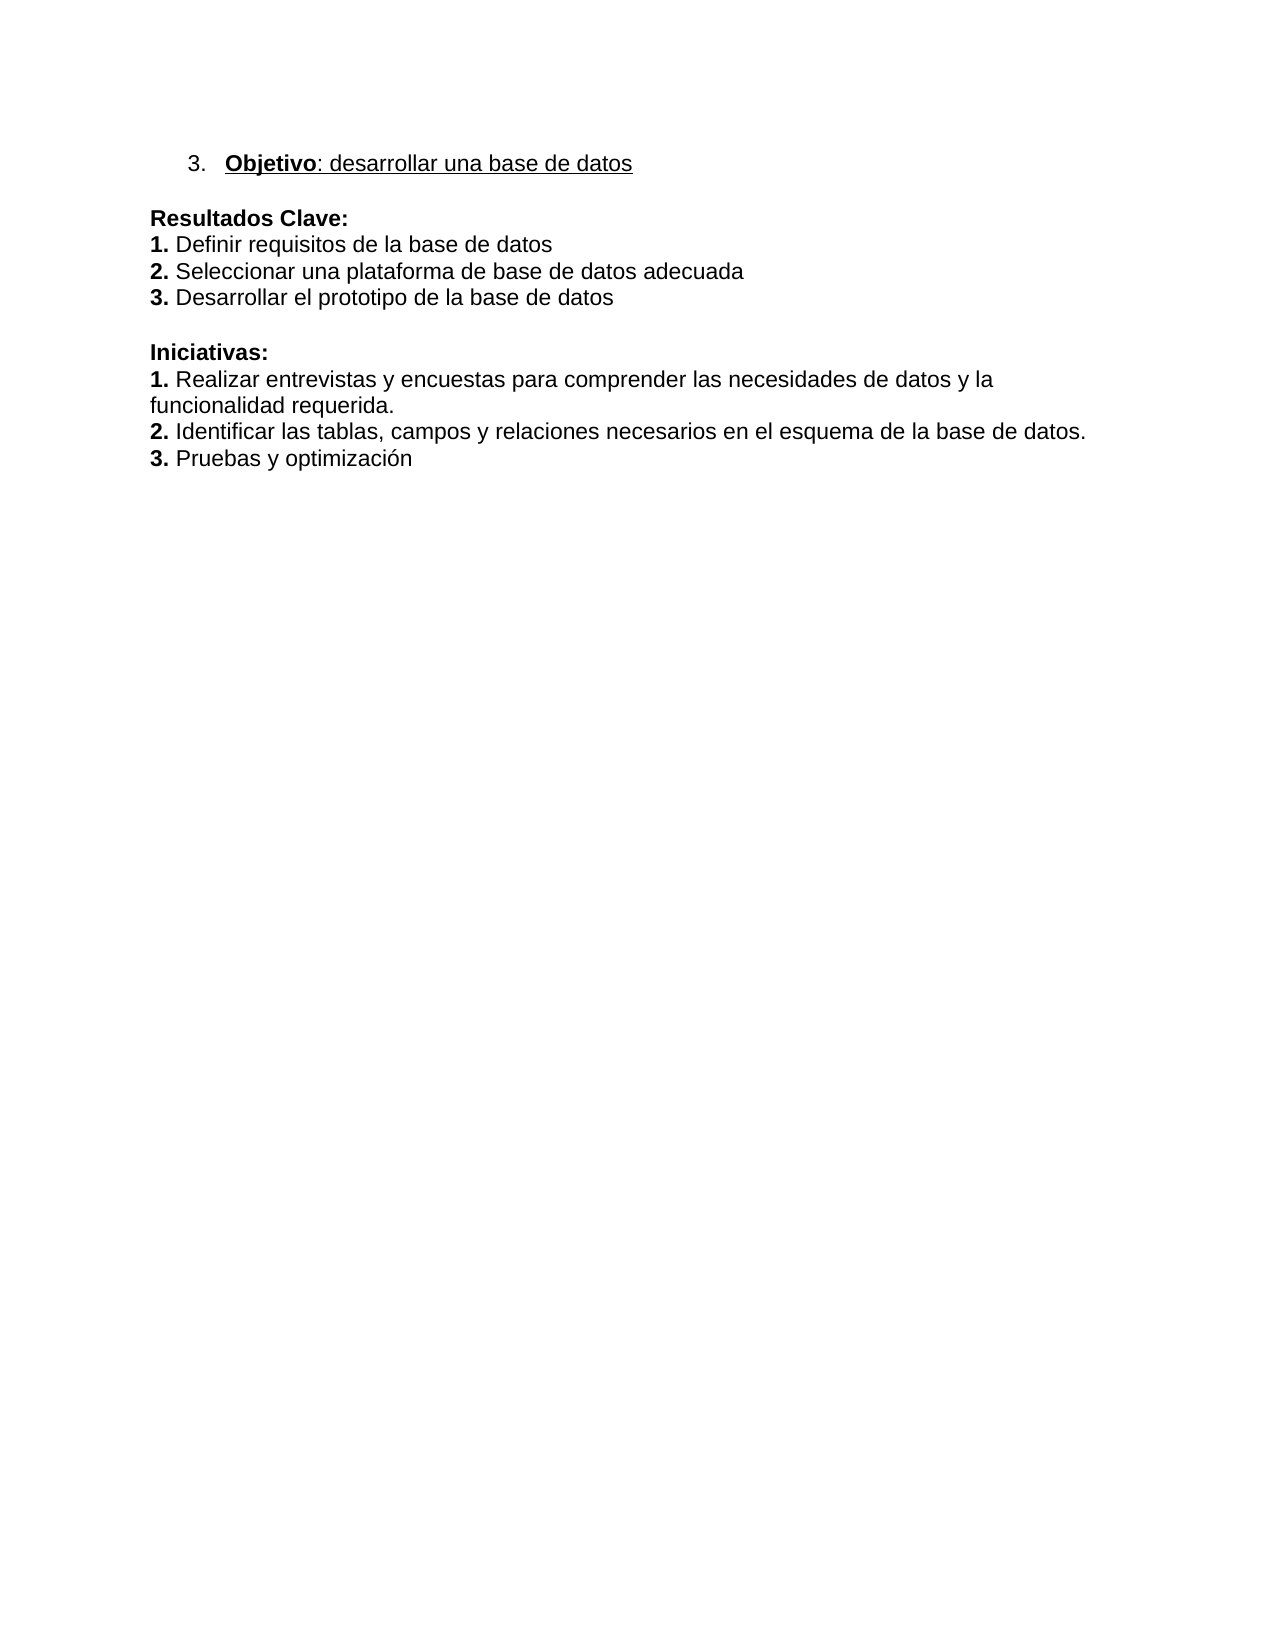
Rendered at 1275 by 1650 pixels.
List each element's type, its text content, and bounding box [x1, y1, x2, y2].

list Objetivo: desarrollar una base de datos [187, 150, 1125, 176]
text 3. Pruebas y optimización [150, 445, 1125, 471]
text 2. Identificar las tablas, campos y relaciones necesarios en el esquema de la base de datos. [150, 418, 1125, 445]
text 3. Desarrollar el prototipo de la base de datos [150, 284, 1125, 311]
text Resultados Clave: [150, 205, 1125, 231]
text 1. Definir requisitos de la base de datos [150, 231, 1125, 258]
text 2. Seleccionar una plataforma de base de datos adecuada [150, 258, 1125, 284]
text Iniciativas: [150, 339, 1125, 366]
text 1. Realizar entrevistas y encuestas para comprender las necesidades de datos y la funcionalidad requerida. [150, 366, 1125, 418]
